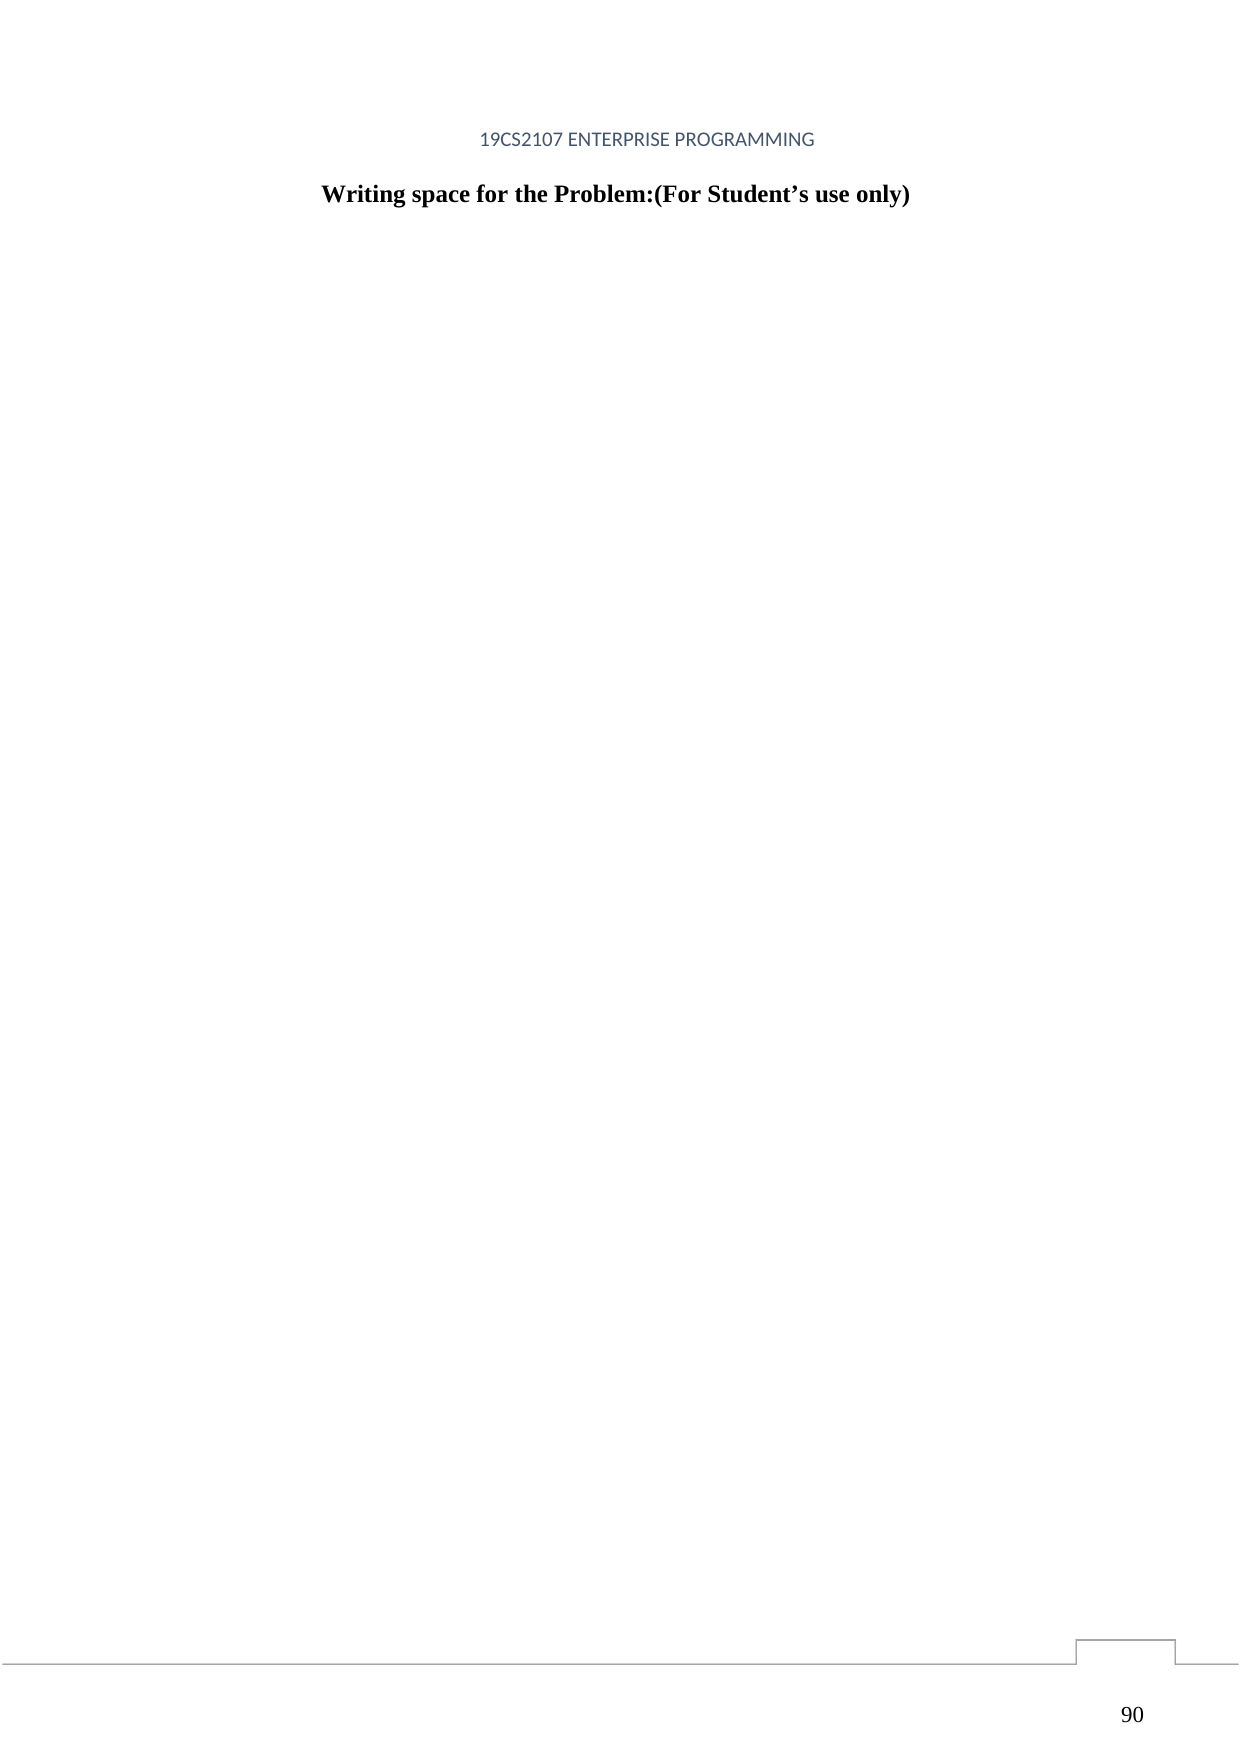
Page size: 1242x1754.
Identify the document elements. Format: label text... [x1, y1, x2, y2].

text Writing space for the Problem:(For Student’s use only) [321, 179, 1144, 207]
text 19CS2107 ENTERPRISE PROGRAMMING [150, 129, 1144, 150]
picture [2, 1639, 1239, 1671]
